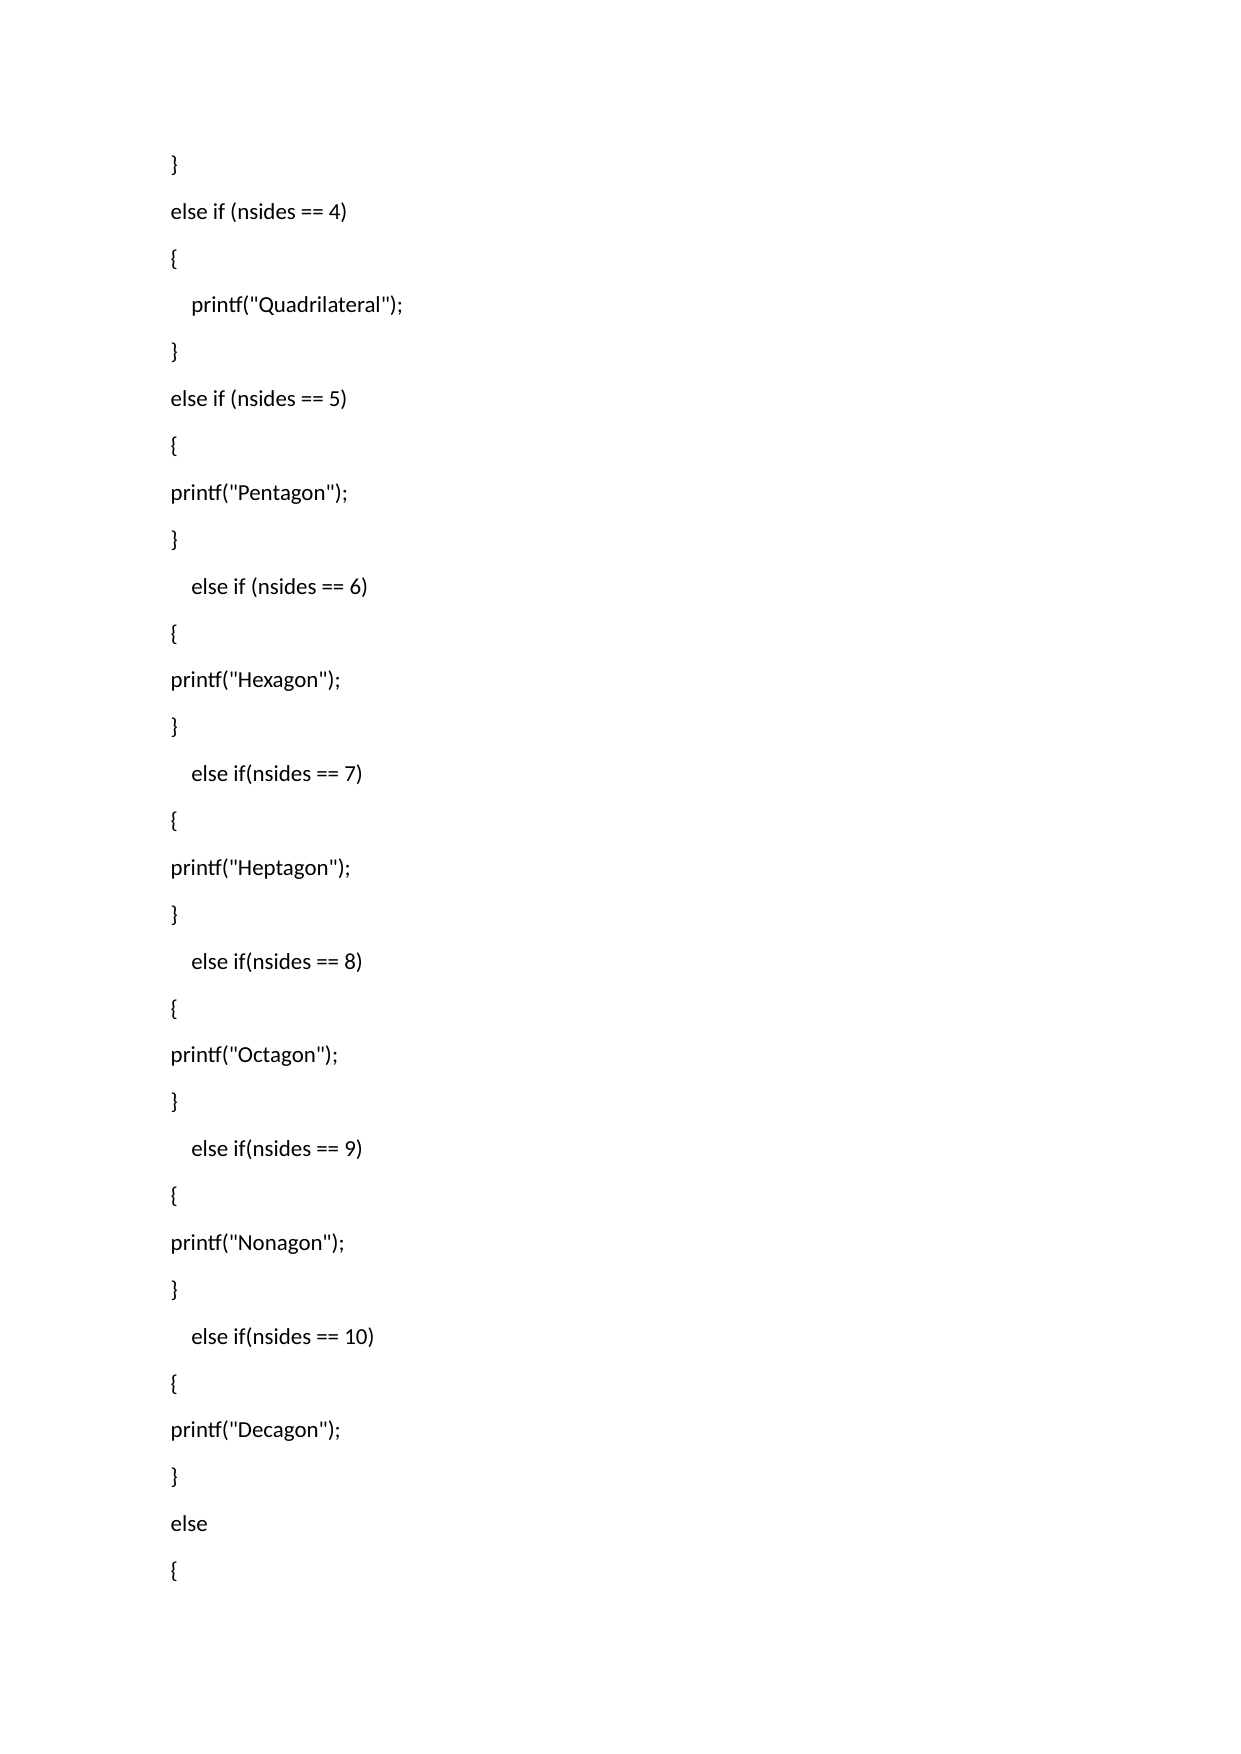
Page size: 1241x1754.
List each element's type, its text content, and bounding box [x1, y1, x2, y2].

text } [150, 1087, 1090, 1116]
text printf("Heptagon"); [150, 853, 1090, 881]
text } [150, 337, 1090, 366]
text } [150, 150, 1090, 178]
text { [150, 431, 1090, 459]
text else [150, 1509, 1090, 1537]
text } [150, 900, 1090, 928]
text else if (nsides == 4) [150, 197, 1090, 225]
text { [150, 806, 1090, 834]
text { [150, 244, 1090, 272]
text { [150, 994, 1090, 1022]
text else if (nsides == 6) [150, 572, 1090, 600]
text printf("Hexagon"); [150, 666, 1090, 694]
text { [150, 1556, 1090, 1584]
text } [150, 712, 1090, 741]
text else if(nsides == 10) [150, 1322, 1090, 1350]
text else if(nsides == 9) [150, 1134, 1090, 1162]
text printf("Octagon"); [150, 1041, 1090, 1069]
text { [150, 1369, 1090, 1397]
text } [150, 525, 1090, 553]
text else if(nsides == 8) [150, 947, 1090, 975]
text else if (nsides == 5) [150, 384, 1090, 412]
text { [150, 1181, 1090, 1209]
text { [150, 619, 1090, 647]
text else if(nsides == 7) [150, 759, 1090, 787]
text printf("Quadrilateral"); [150, 291, 1090, 319]
text } [150, 1275, 1090, 1303]
text printf("Nonagon"); [150, 1228, 1090, 1256]
text printf("Decagon"); [150, 1416, 1090, 1444]
text } [150, 1462, 1090, 1491]
text printf("Pentagon"); [150, 478, 1090, 506]
